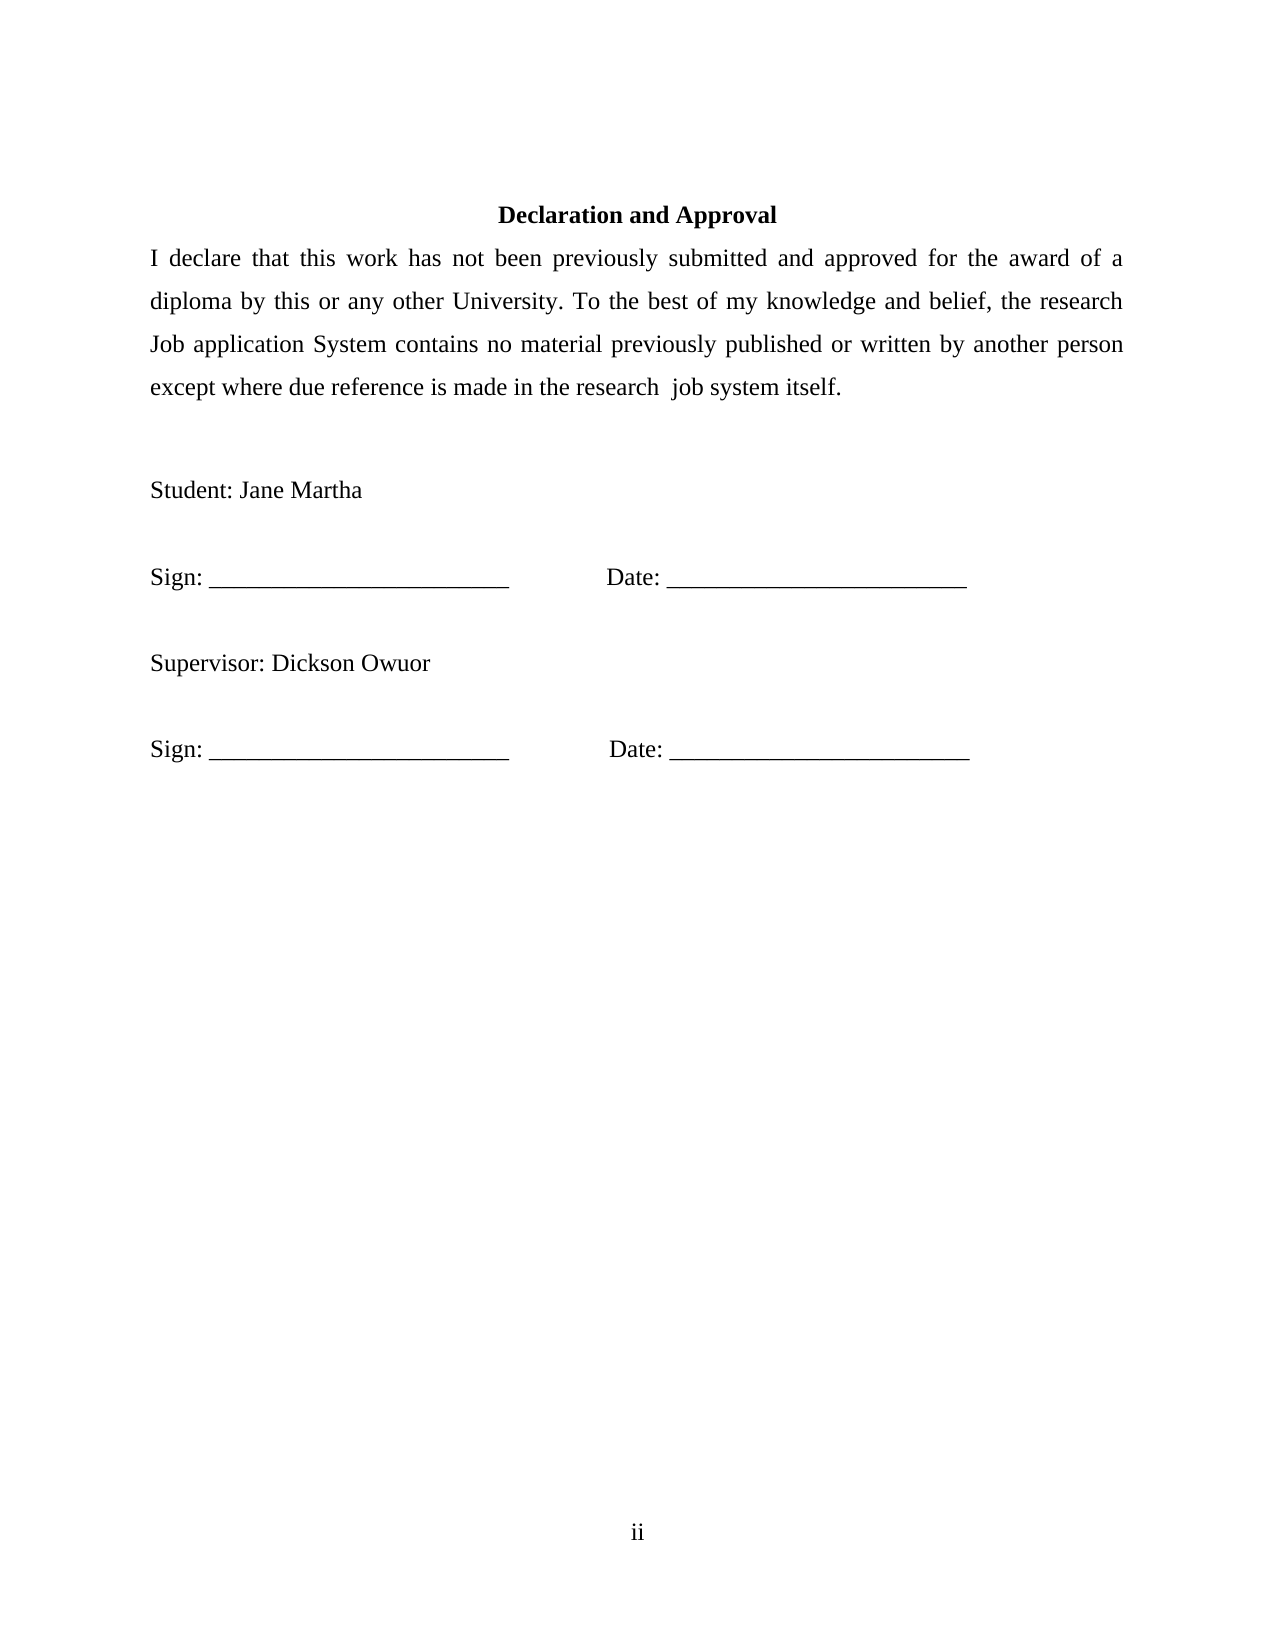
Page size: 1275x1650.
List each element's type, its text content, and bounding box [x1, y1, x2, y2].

text Declaration and Approval [150, 200, 1125, 229]
text Supervisor: Dickson Owuor [150, 648, 1125, 677]
text Student: Jane Martha [150, 475, 1125, 504]
text I declare that this work has not been previously submitted and approved for the award of a diploma by this or any other University. To the best of my knowledge and belief, the research Job application System contains no material previously published or written by another person except where due reference is made in the research job system itself. [150, 243, 1125, 401]
text Sign: ________________________ Date: ________________________ [150, 734, 1125, 763]
text Sign: ________________________ Date: ________________________ [150, 562, 1125, 590]
